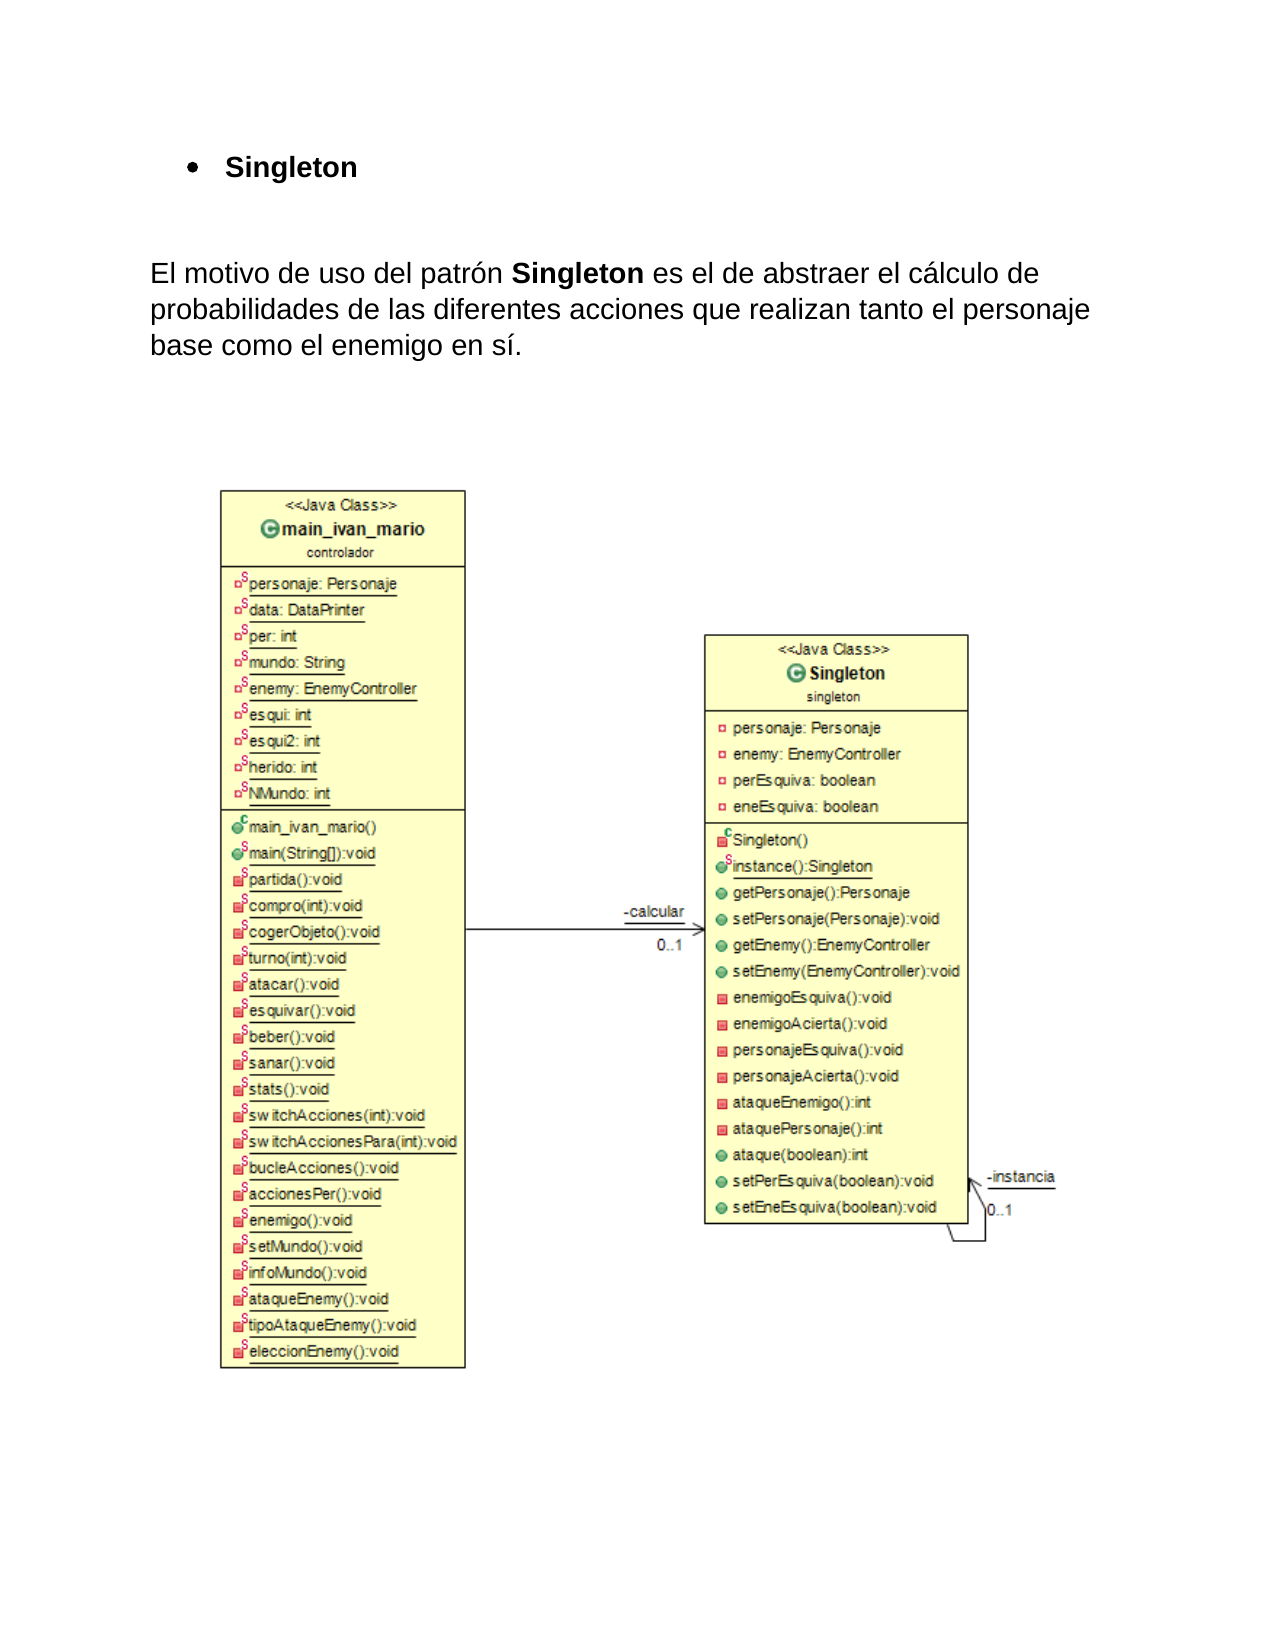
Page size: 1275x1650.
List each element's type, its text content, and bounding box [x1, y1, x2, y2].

text El motivo de uso del patrón Singleton es el de abstraer el cálculo de probabilidades de las diferentes acciones que realizan tanto el personaje base como el enemigo en sí. [150, 256, 1125, 362]
list Singleton [187, 150, 1125, 184]
picture [216, 486, 1059, 1373]
